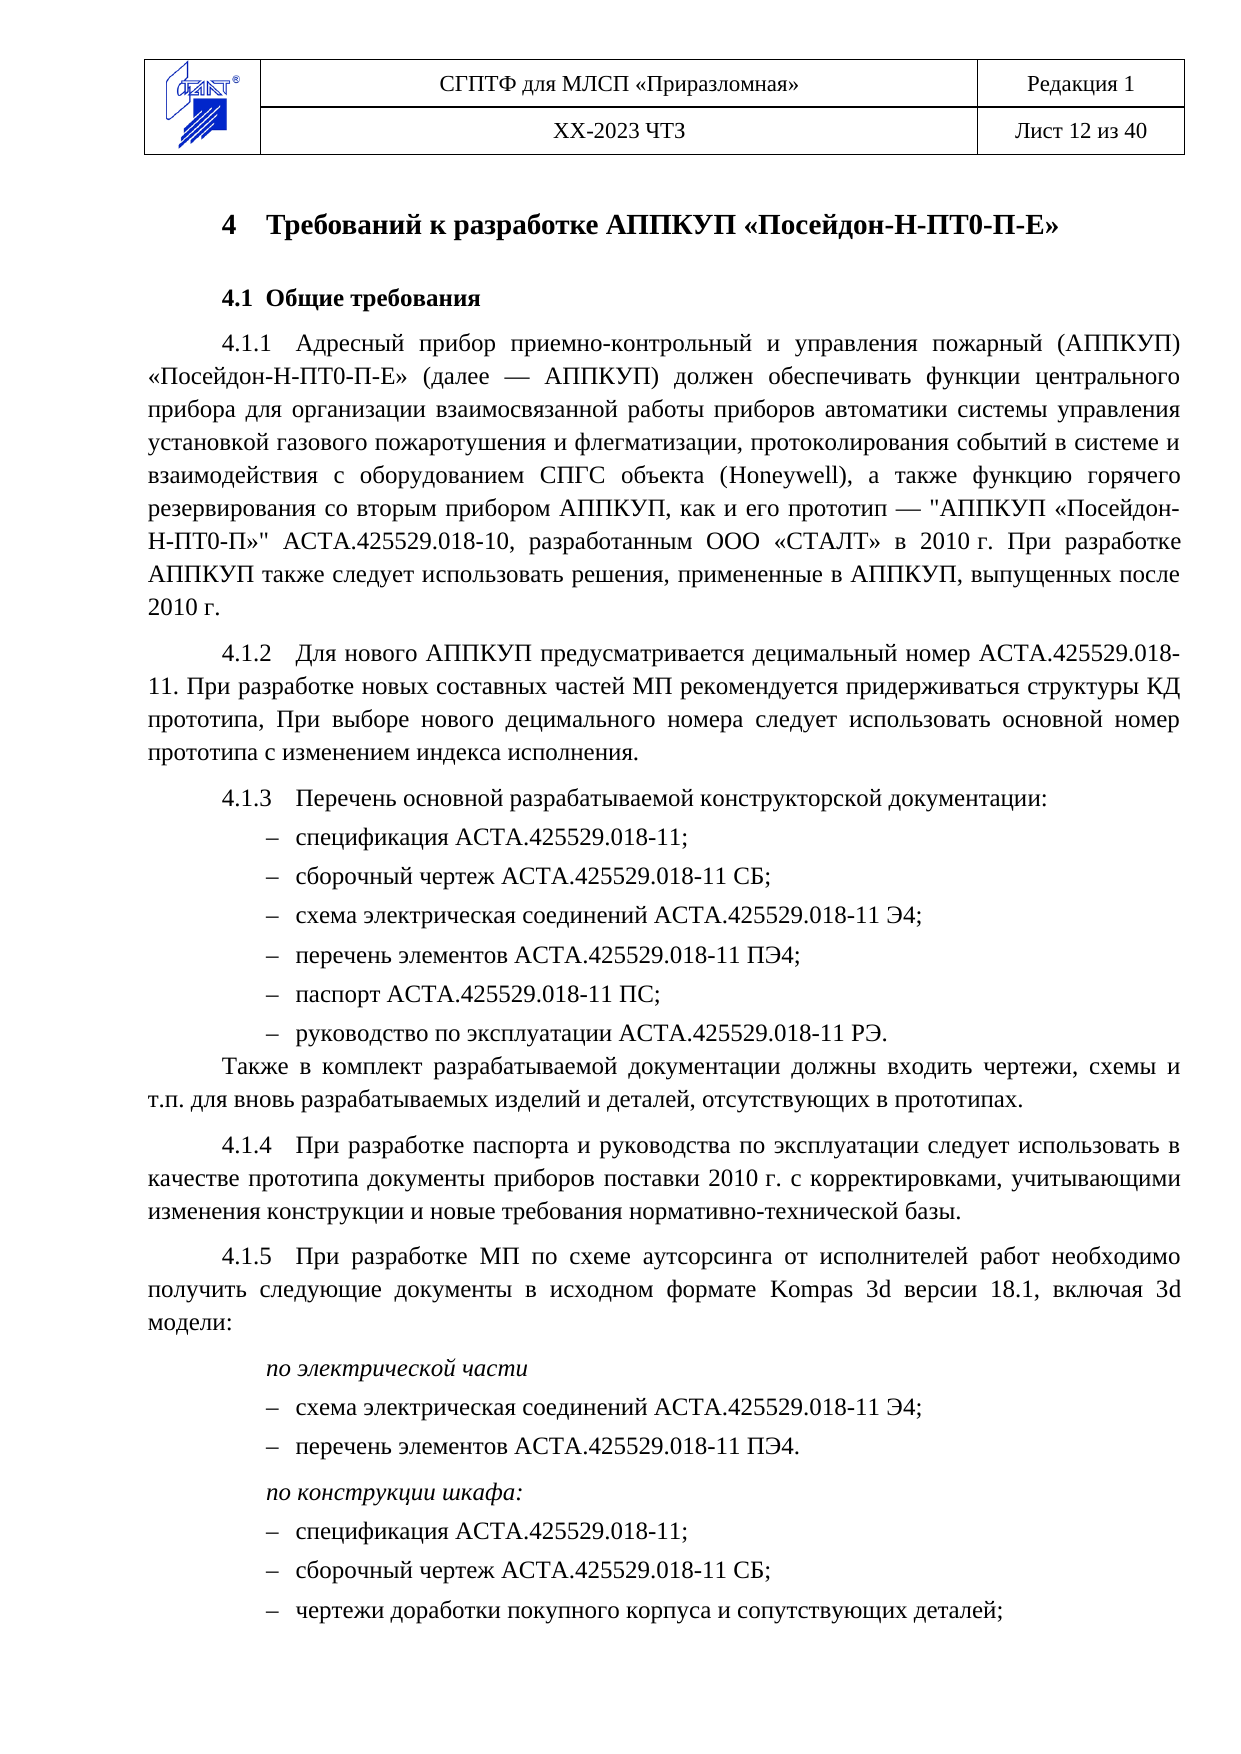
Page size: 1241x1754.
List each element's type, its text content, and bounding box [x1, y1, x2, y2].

text Также в комплект разрабатываемой документации должны входить чертежи, схемы и т.п. для вновь разрабатываемых изделий и деталей, отсутствующих в прототипах. [148, 1051, 1181, 1113]
text паспорт АСТА.425529.018-11 ПС; [266, 979, 1181, 1008]
text чертежи доработки покупного корпуса и сопутствующих деталей; [266, 1595, 1181, 1623]
subtitle Перечень основной разрабатываемой конструкторской документации: [148, 783, 1181, 811]
text спецификация АСТА.425529.018-11; [266, 1516, 1181, 1545]
text сборочный чертеж АСТА.425529.018-11 СБ; [266, 1556, 1181, 1584]
text перечень элементов АСТА.425529.018-11 ПЭ4. [266, 1431, 1181, 1460]
text по конструкции шкафа: [148, 1477, 1181, 1506]
text схема электрическая соединений АСТА.425529.018-11 Э4; [266, 900, 1181, 929]
picture [166, 60, 240, 149]
subtitle Для нового АППКУП предусматривается децимальный номер АСТА.425529.018-11. При разработке новых составных частей МП рекомендуется придерживаться структуры КД прототипа, При выборе нового децимального номера следует использовать основной номер прототипа с изменением индекса исполнения. [148, 638, 1181, 766]
subtitle При разработке МП по схеме аутсорсинга от исполнителей работ необходимо получить следующие документы в исходном формате Kompas 3d версии 18.1, включая 3d модели: [148, 1241, 1181, 1336]
text сборочный чертеж АСТА.425529.018-11 СБ; [266, 861, 1181, 890]
text спецификация АСТА.425529.018-11; [266, 822, 1181, 851]
text схема электрическая соединений АСТА.425529.018-11 Э4; [266, 1392, 1181, 1421]
text перечень элементов АСТА.425529.018-11 ПЭ4; [266, 940, 1181, 968]
subtitle Общие требования [148, 283, 1181, 312]
text руководство по эксплуатации АСТА.425529.018-11 РЭ. [266, 1018, 1181, 1047]
subtitle Адресный прибор приемно-контрольный и управления пожарный (АППКУП) «Посейдон-Н-ПТ0-П-Е» (далее — АППКУП) должен обеспечивать функции центрального прибора для организации взаимосвязанной работы приборов автоматики системы управления установкой газового пожаротушения и флегматизации, протоколирования событий в системе и взаимодействия с оборудованием СПГС объекта (Honeywell), а также функцию горячего резервирования со вторым прибором АППКУП, как и его прототип — "АППКУП «Посейдон-Н-ПТ0-П»" АСТА.425529.018-10, разработанным ООО «СТАЛТ» в 2010 г. При разработке АППКУП также следует использовать решения, примененные в АППКУП, выпущенных после 2010 г. [148, 328, 1181, 621]
text по электрической части [148, 1353, 1181, 1382]
subtitle Требований к разработке АППКУП «Посейдон-Н-ПТ0-П-Е» [148, 207, 1181, 240]
subtitle При разработке паспорта и руководства по эксплуатации следует использовать в качестве прототипа документы приборов поставки 2010 г. с корректировками, учитывающими изменения конструкции и новые требования нормативно-технической базы. [148, 1130, 1181, 1224]
